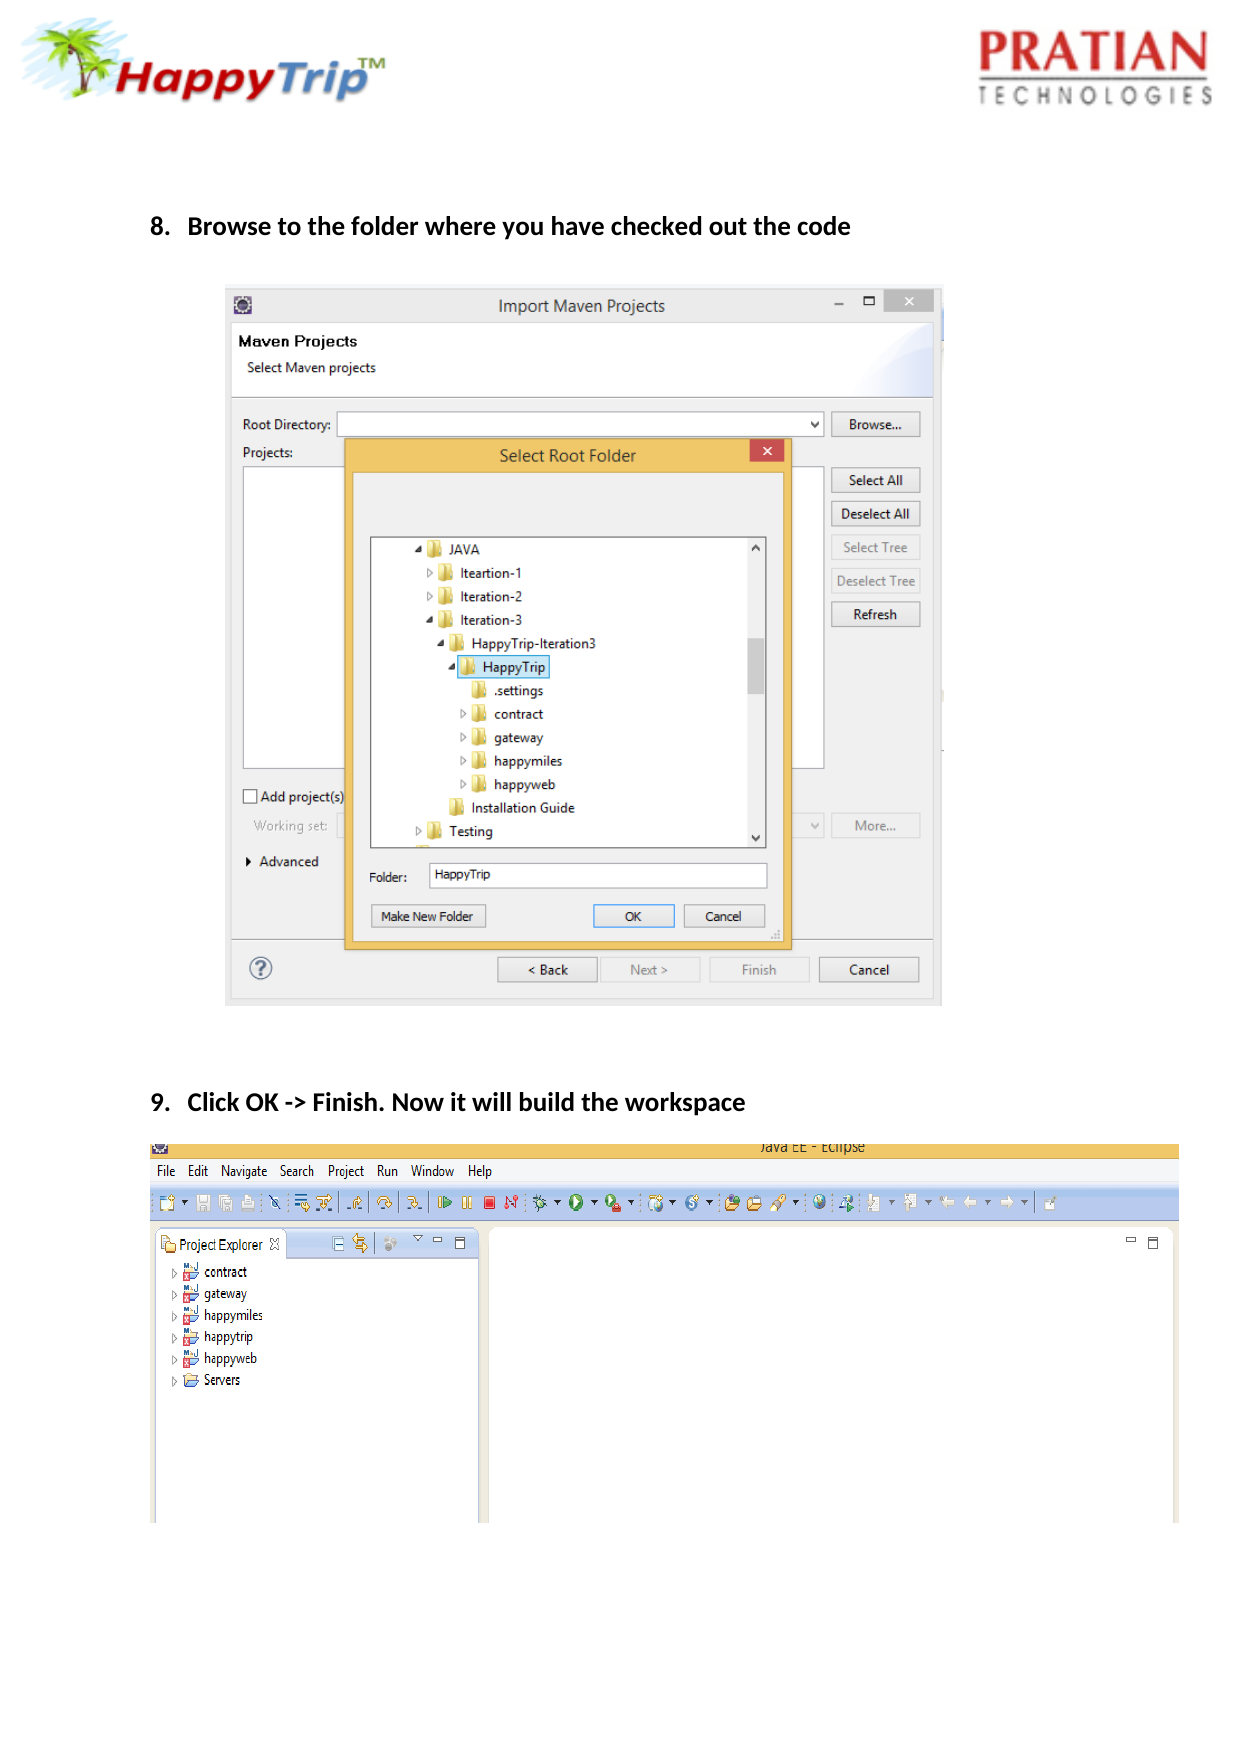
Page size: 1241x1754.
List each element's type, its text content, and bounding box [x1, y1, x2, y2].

picture [975, 26, 1214, 113]
picture [225, 284, 944, 1006]
list Browse to the folder where you have checked out the code [150, 209, 1090, 242]
picture [20, 17, 410, 113]
picture [150, 1144, 1179, 1523]
list Click OK -> Finish. Now it will build the workspace [150, 1086, 1090, 1119]
